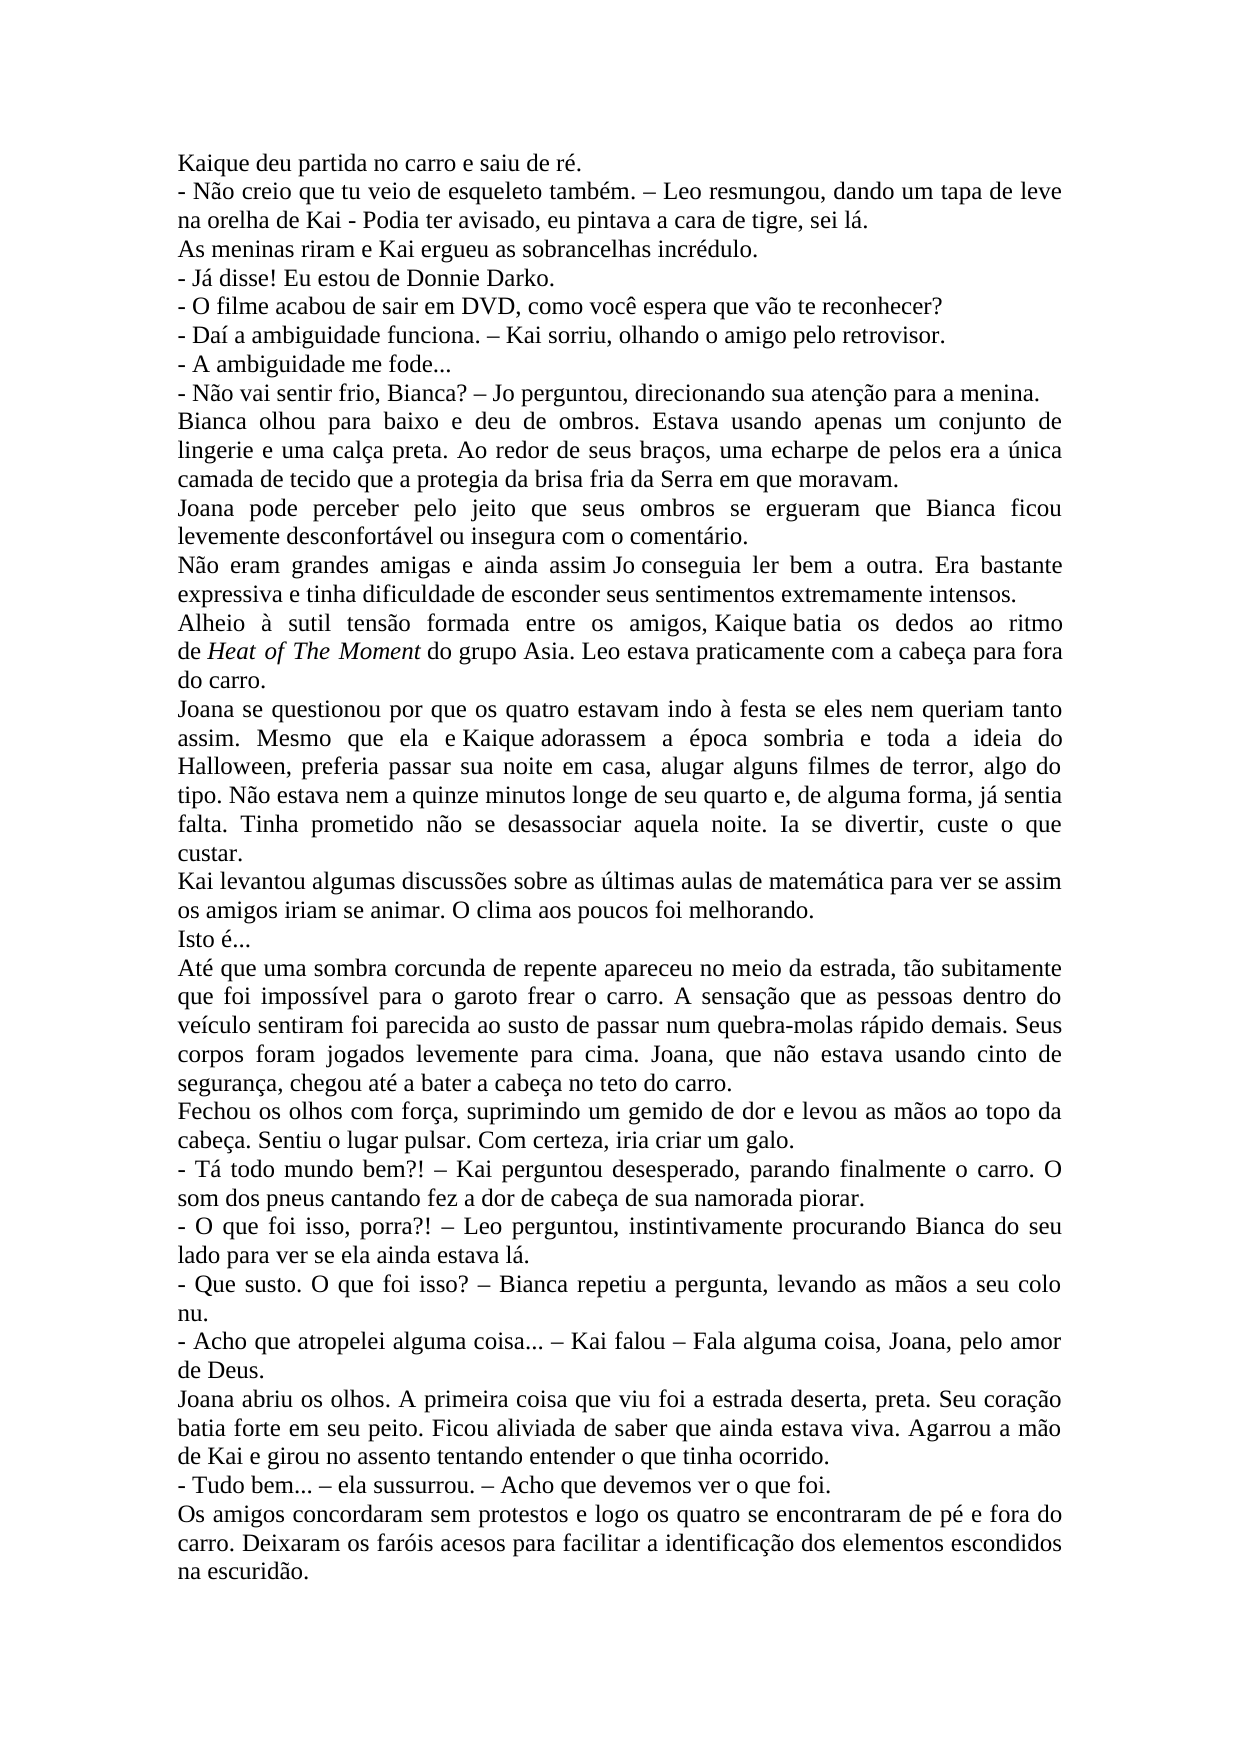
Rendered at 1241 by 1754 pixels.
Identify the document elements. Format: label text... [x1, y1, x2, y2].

text - Já disse! Eu estou de Donnie Darko. [177, 263, 1063, 291]
text - Não creio que tu veio de esqueleto também. – Leo resmungou, dando um tapa de leve na orelha de Kai - Podia ter avisado, eu pintava a cara de tigre, sei lá. [177, 176, 1063, 234]
text Kai levantou algumas discussões sobre as últimas aulas de matemática para ver se assim os amigos iriam se animar. O clima aos poucos foi melhorando. [177, 866, 1063, 924]
text Bianca olhou para baixo e deu de ombros. Estava usando apenas um conjunto de lingerie e uma calça preta. Ao redor de seus braços, uma echarpe de pelos era a única camada de tecido que a protegia da brisa fria da Serra em que moravam. [177, 406, 1063, 493]
text - Acho que atropelei alguma coisa... – Kai falou – Fala alguma coisa, Joana, pelo amor de Deus. [177, 1326, 1063, 1384]
text Joana pode perceber pelo jeito que seus ombros se ergueram que Bianca ficou levemente desconfortável ou insegura com o comentário. [177, 493, 1063, 550]
text Os amigos concordaram sem protestos e logo os quatro se encontraram de pé e fora do carro. Deixaram os faróis acesos para facilitar a identificação dos elementos escondidos na escuridão. [177, 1499, 1063, 1585]
text - A ambiguidade me fode... [177, 349, 1063, 378]
text Kaique deu partida no carro e saiu de ré. [177, 148, 1063, 176]
text Até que uma sombra corcunda de repente apareceu no meio da estrada, tão subitamente que foi impossível para o garoto frear o carro. A sensação que as pessoas dentro do veículo sentiram foi parecida ao susto de passar num quebra-molas rápido demais. Seus corpos foram jogados levemente para cima. Joana, que não estava usando cinto de segurança, chegou até a bater a cabeça no teto do carro. [177, 953, 1063, 1096]
text - Que susto. O que foi isso? – Bianca repetiu a pergunta, levando as mãos a seu colo nu. [177, 1269, 1063, 1326]
text - Não vai sentir frio, Bianca? – Jo perguntou, direcionando sua atenção para a menina. [177, 378, 1063, 406]
text Não eram grandes amigas e ainda assim Jo conseguia ler bem a outra. Era bastante expressiva e tinha dificuldade de esconder seus sentimentos extremamente intensos. [177, 550, 1063, 608]
text Joana abriu os olhos. A primeira coisa que viu foi a estrada deserta, preta. Seu coração batia forte em seu peito. Ficou aliviada de saber que ainda estava viva. Agarrou a mão de Kai e girou no assento tentando entender o que tinha ocorrido. [177, 1384, 1063, 1470]
text As meninas riram e Kai ergueu as sobrancelhas incrédulo. [177, 234, 1063, 263]
text Isto é... [177, 924, 1063, 953]
text - O que foi isso, porra?! – Leo perguntou, instintivamente procurando Bianca do seu lado para ver se ela ainda estava lá. [177, 1211, 1063, 1269]
text - Tudo bem... – ela sussurrou. – Acho que devemos ver o que foi. [177, 1470, 1063, 1499]
text Alheio à sutil tensão formada entre os amigos, Kaique batia os dedos ao ritmo de Heat of The Moment do grupo Asia. Leo estava praticamente com a cabeça para fora do carro. [177, 608, 1063, 694]
text - Tá todo mundo bem?! – Kai perguntou desesperado, parando finalmente o carro. O som dos pneus cantando fez a dor de cabeça de sua namorada piorar. [177, 1154, 1063, 1211]
text Joana se questionou por que os quatro estavam indo à festa se eles nem queriam tanto assim. Mesmo que ela e Kaique adorassem a época sombria e toda a ideia do Halloween, preferia passar sua noite em casa, alugar alguns filmes de terror, algo do tipo. Não estava nem a quinze minutos longe de seu quarto e, de alguma forma, já sentia falta. Tinha prometido não se desassociar aquela noite. Ia se divertir, custe o que custar. [177, 694, 1063, 866]
text - O filme acabou de sair em DVD, como você espera que vão te reconhecer? [177, 291, 1063, 320]
text Fechou os olhos com força, suprimindo um gemido de dor e levou as mãos ao topo da cabeça. Sentiu o lugar pulsar. Com certeza, iria criar um galo. [177, 1096, 1063, 1154]
text - Daí a ambiguidade funciona. – Kai sorriu, olhando o amigo pelo retrovisor. [177, 320, 1063, 349]
